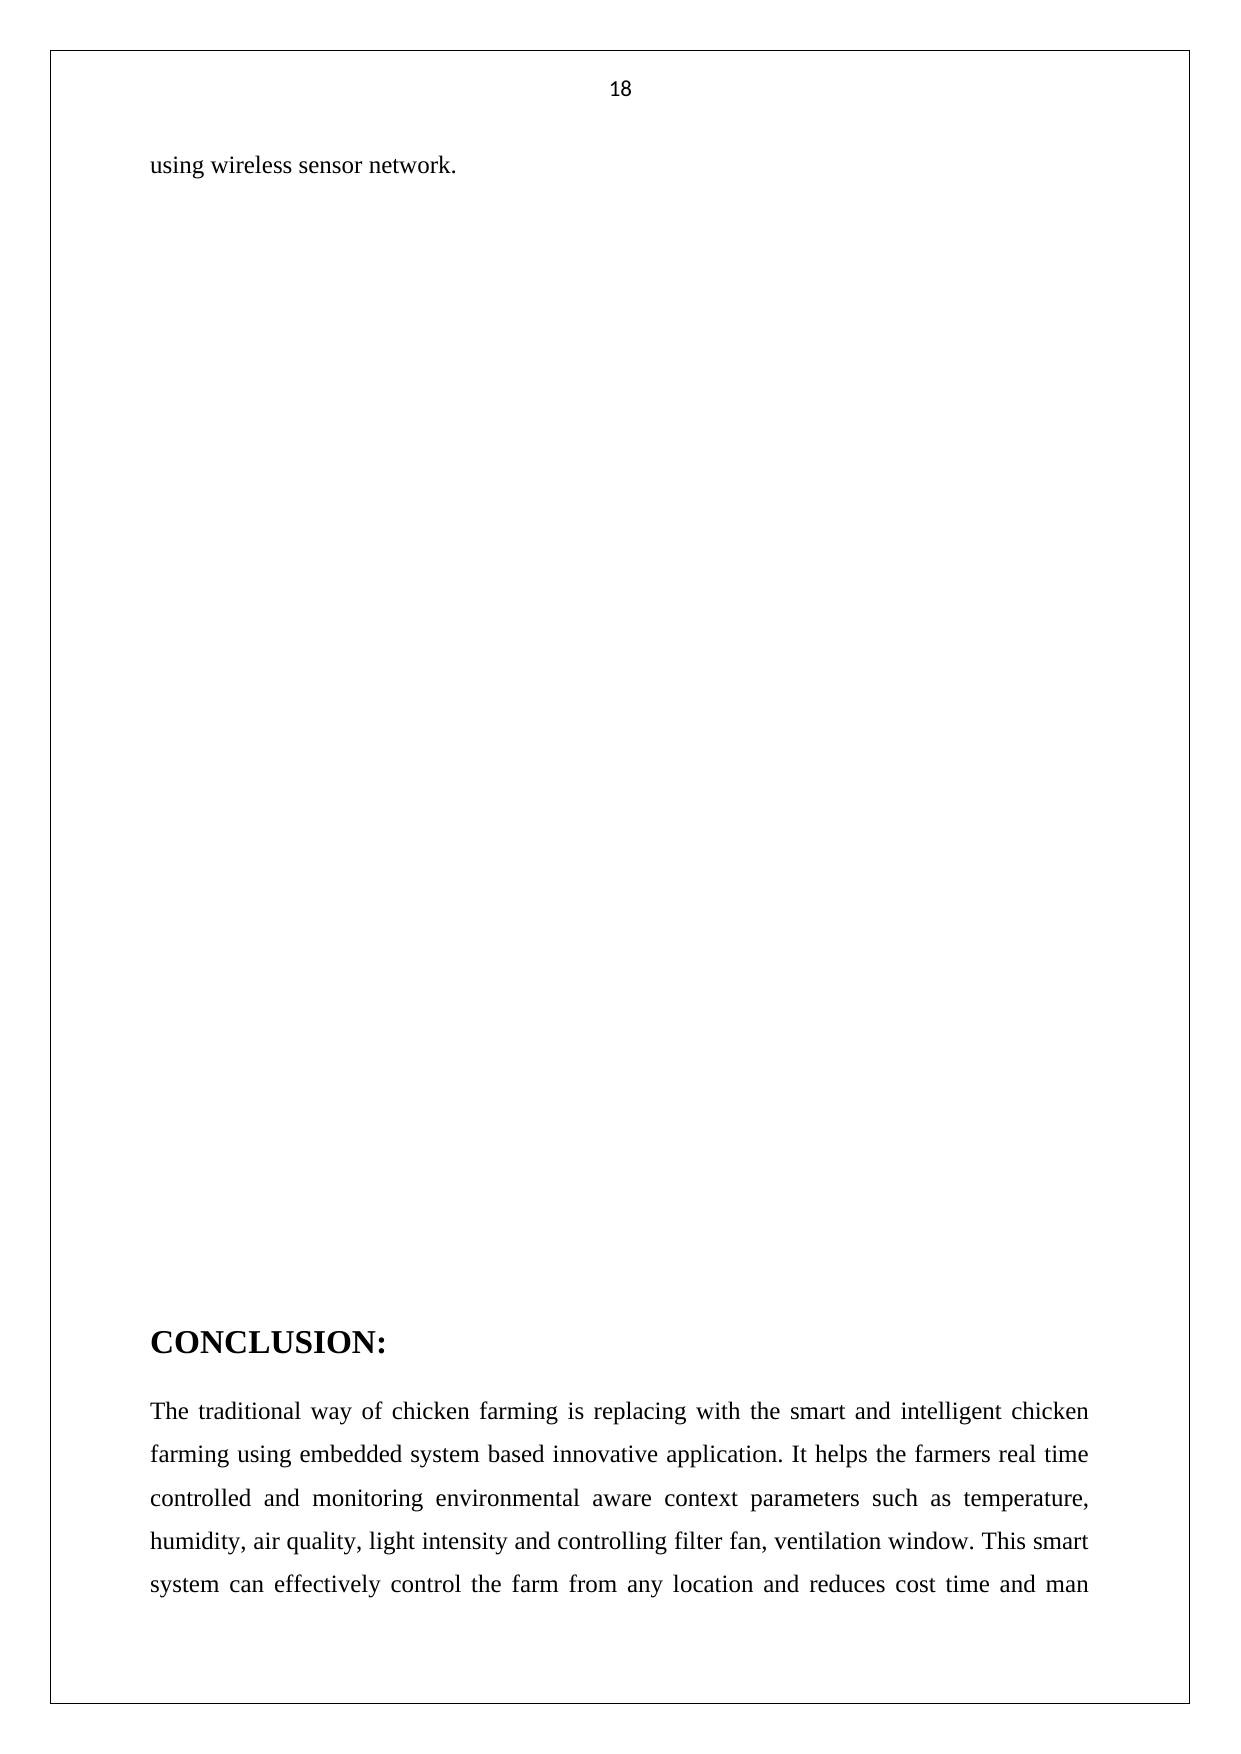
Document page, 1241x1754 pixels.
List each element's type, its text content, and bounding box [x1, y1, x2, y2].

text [150, 1396, 1090, 1598]
text CONCLUSION: [150, 1322, 1090, 1361]
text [150, 150, 1090, 179]
